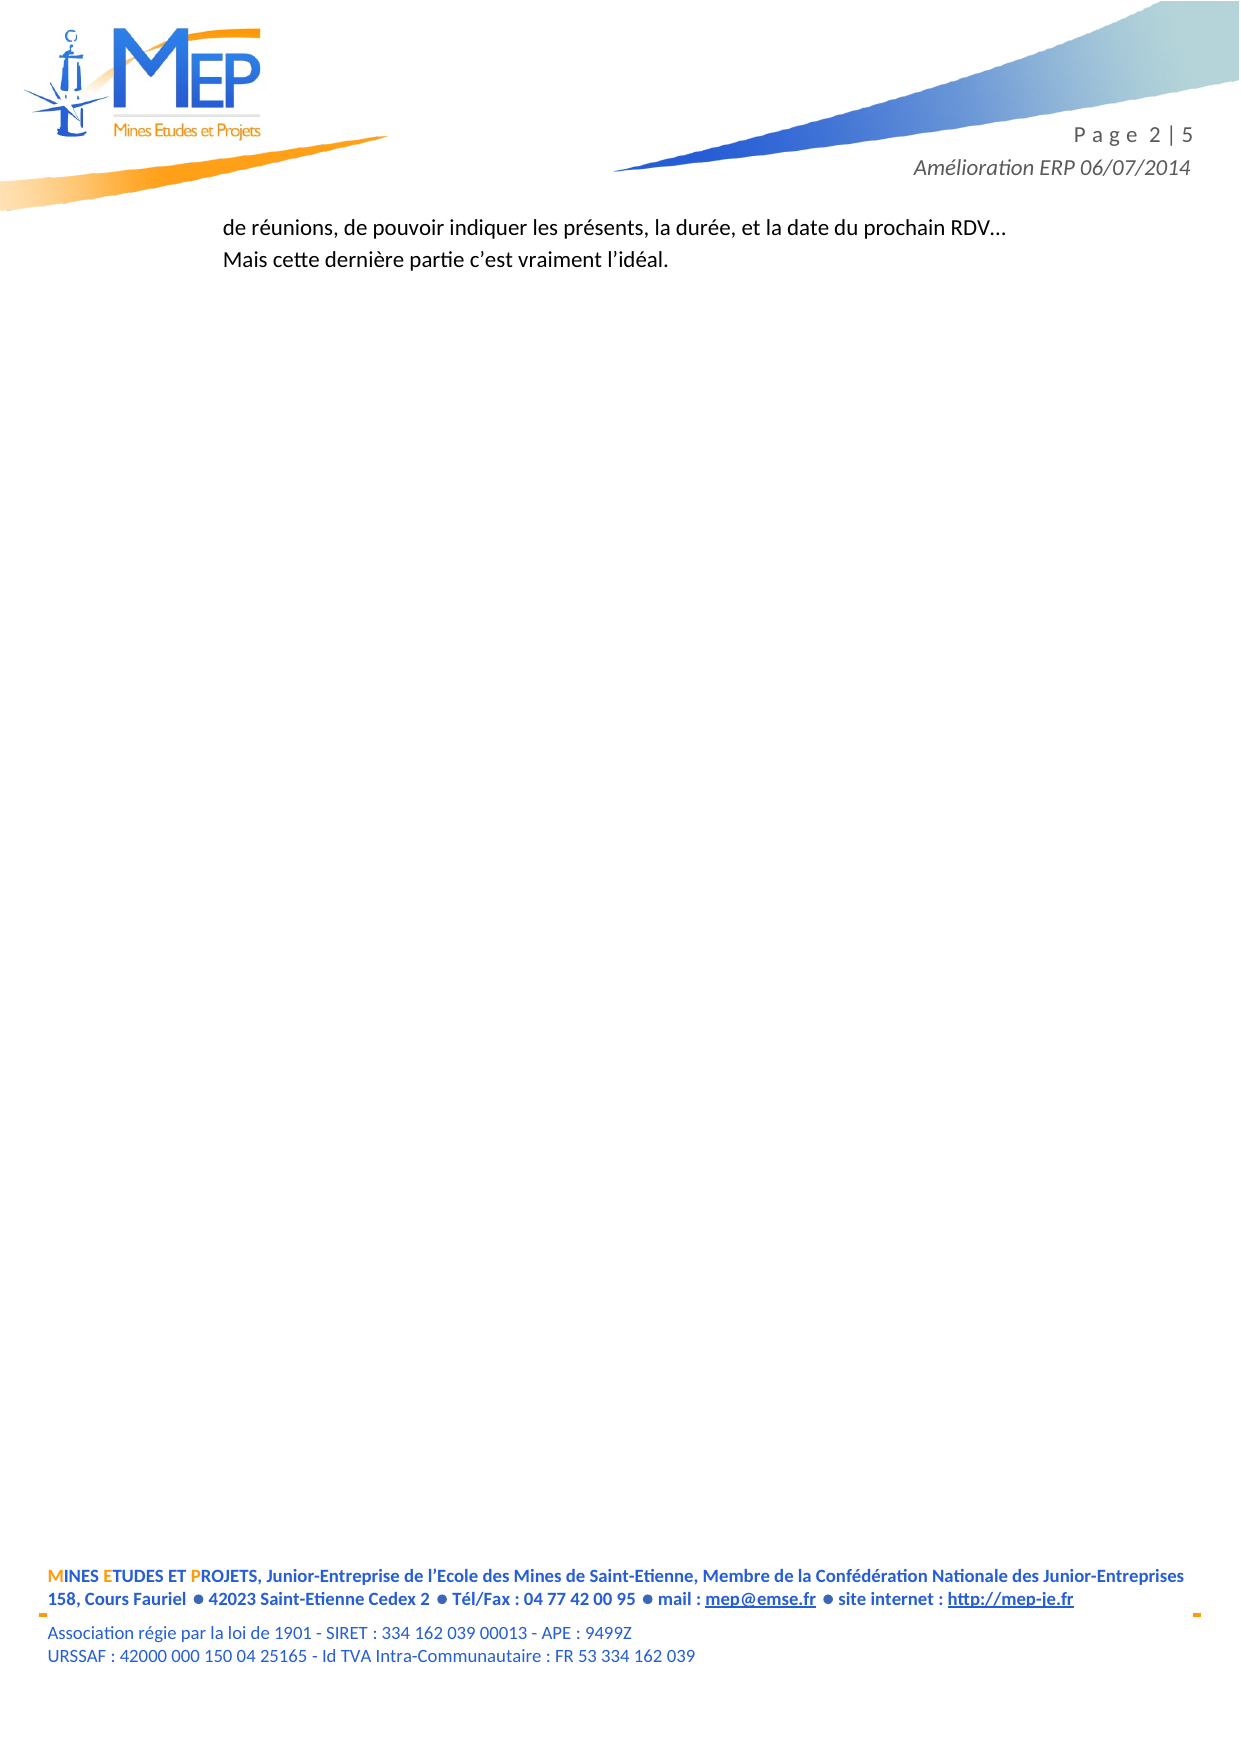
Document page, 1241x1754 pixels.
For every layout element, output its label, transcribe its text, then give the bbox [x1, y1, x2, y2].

picture [0, 1, 1240, 213]
